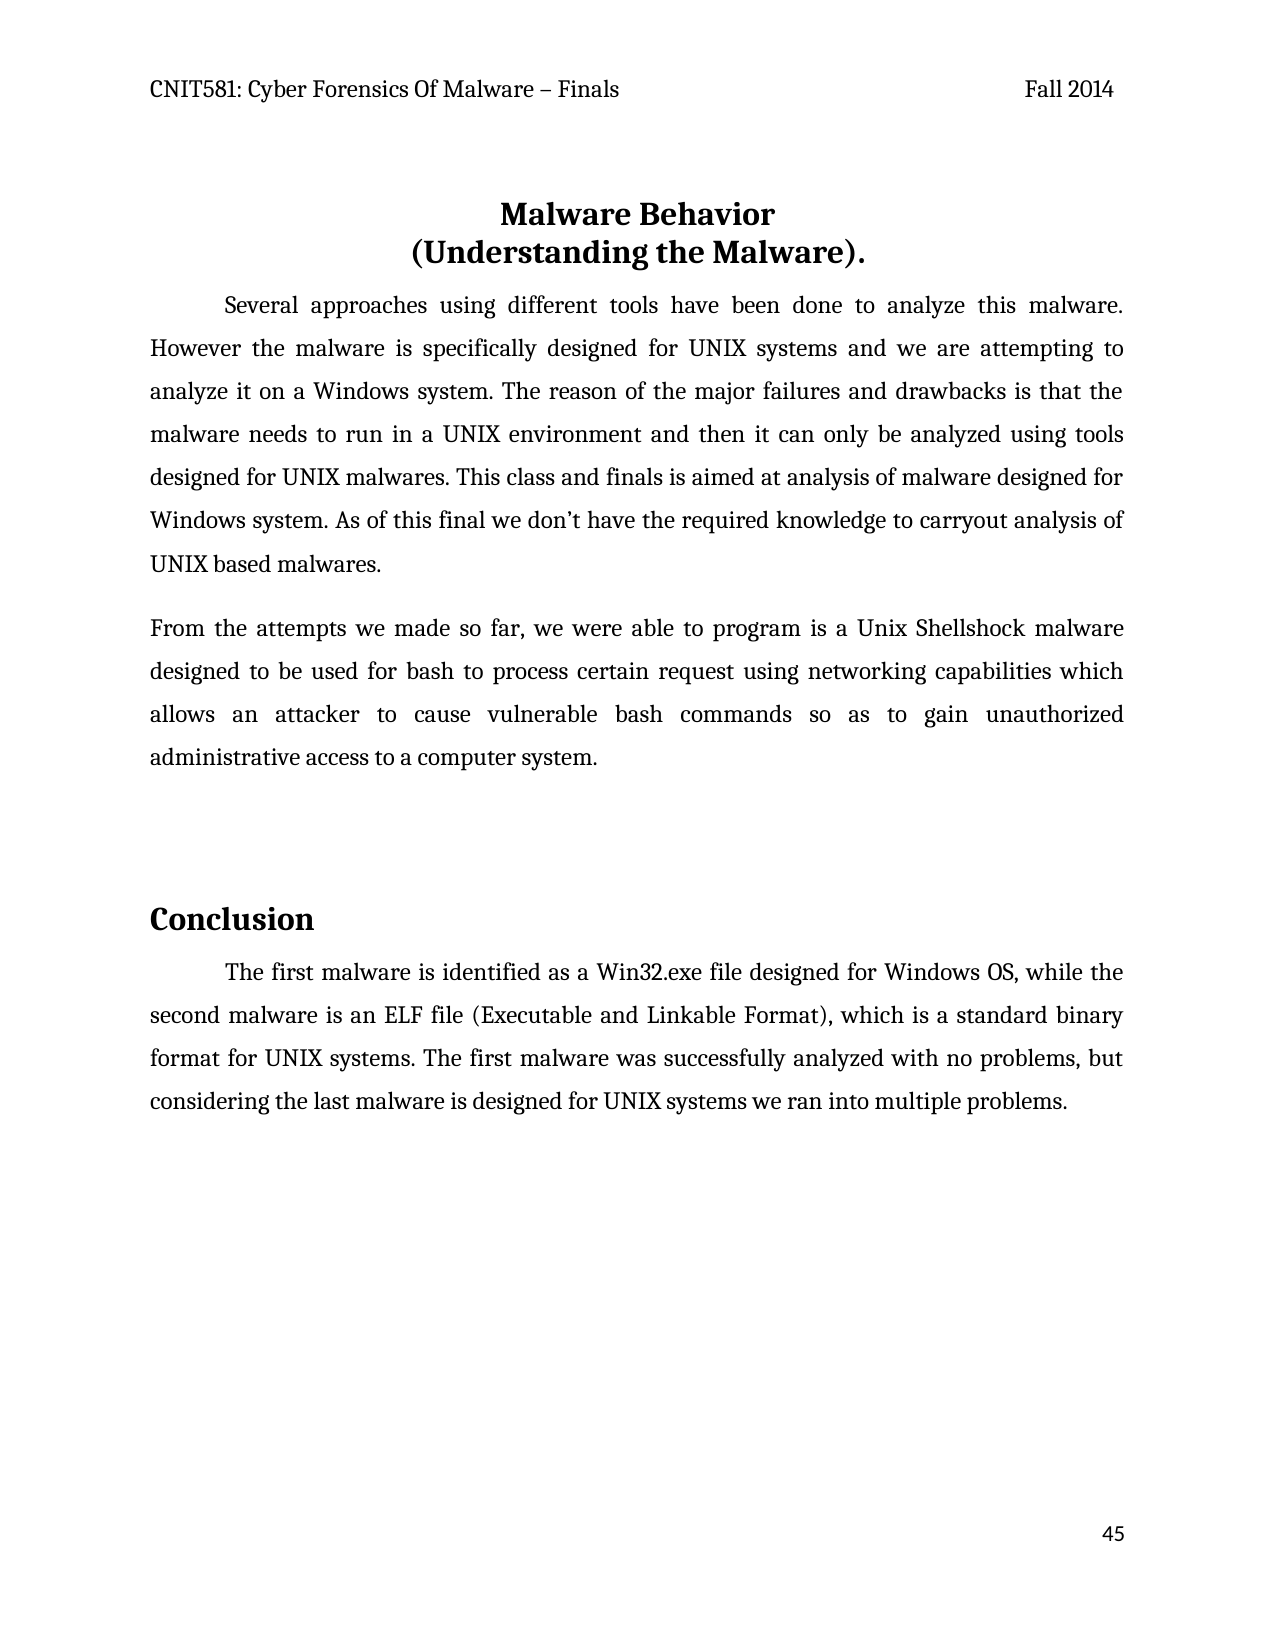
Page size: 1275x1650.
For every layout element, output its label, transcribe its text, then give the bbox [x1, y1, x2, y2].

subtitle (Understanding the Malware). [150, 233, 1125, 272]
text From the attempts we made so far, we were able to program is a Unix Shellshock malware designed to be used for bash to process certain request using networking capabilities which allows an attacker to cause vulnerable bash commands so as to gain unauthorized administrative access to a computer system. [150, 613, 1125, 772]
subtitle Conclusion [150, 900, 1125, 938]
text Several approaches using different tools have been done to analyze this malware. However the malware is specifically designed for UNIX systems and we are attempting to analyze it on a Windows system. The reason of the major failures and drawbacks is that the malware needs to run in a UNIX environment and then it can only be analyzed using tools designed for UNIX malwares. This class and finals is aimed at analysis of malware designed for Windows system. As of this final we don’t have the required knowledge to carryout analysis of UNIX based malwares. [150, 291, 1125, 578]
subtitle Malware Behavior [150, 195, 1125, 233]
text The first malware is identified as a Win32.exe file designed for Windows OS, while the second malware is an ELF file (Executable and Linkable Format), which is a standard binary format for UNIX systems. The first malware was successfully analyzed with no problems, but considering the last malware is designed for UNIX systems we ran into multiple problems. [150, 957, 1125, 1116]
